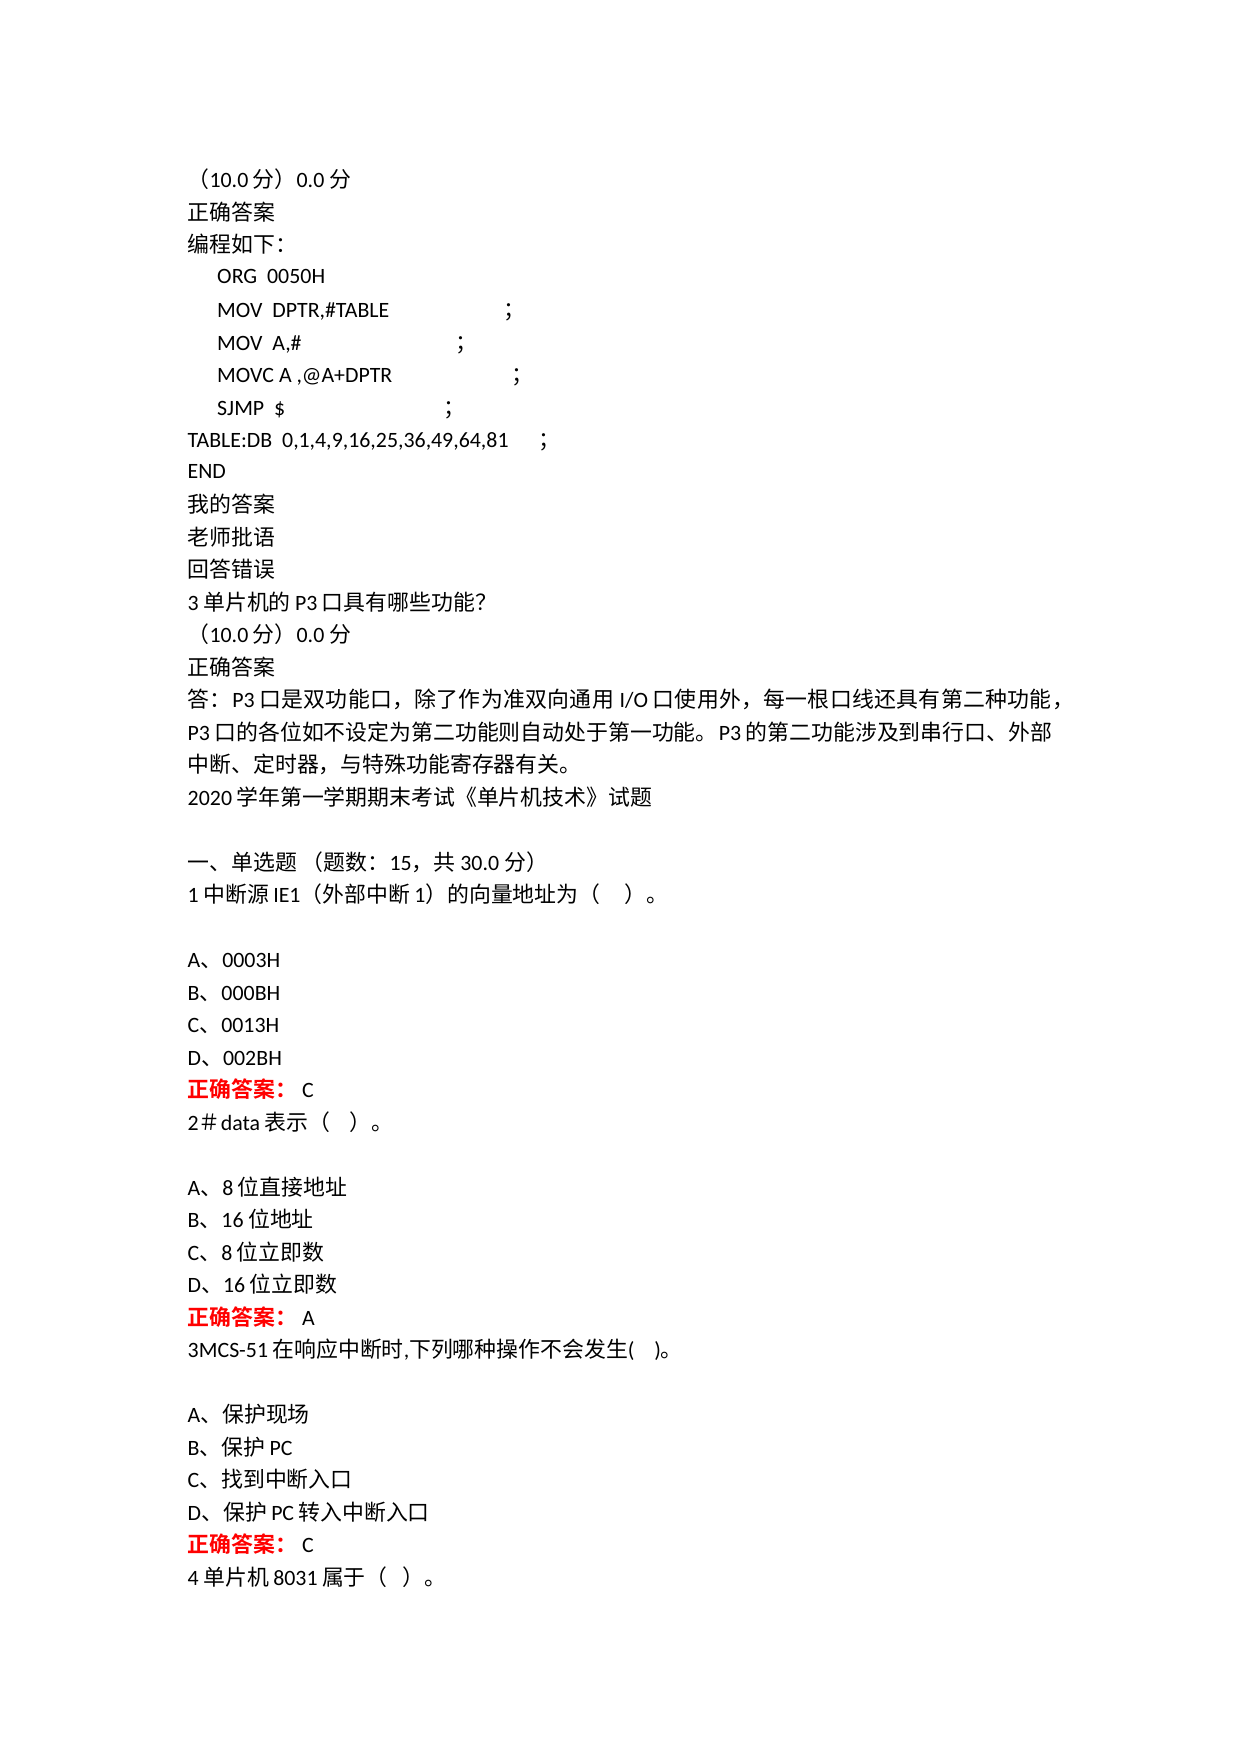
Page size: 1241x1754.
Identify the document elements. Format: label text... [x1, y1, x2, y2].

text 3单片机的P3口具有哪些功能？ [187, 584, 1053, 617]
text B、16位地址 [187, 1202, 1053, 1234]
text MOV DPTR,#TABLE ； [187, 292, 1053, 324]
text 我的答案 [187, 487, 1053, 519]
text 正确答案 [187, 649, 1053, 682]
text 1中断源IE1（外部中断1）的向量地址为（ ）。 [187, 877, 1053, 909]
text 正确答案： C [187, 1527, 1053, 1559]
text SJMP $ ； [187, 389, 1053, 422]
text C、8位立即数 [187, 1234, 1053, 1267]
text （10.0分）0.0 分 [187, 162, 1053, 194]
text 一、单选题 （题数：15，共 30.0 分） [187, 844, 1053, 877]
text D、002BH [187, 1039, 1053, 1072]
text 回答错误 [187, 552, 1053, 584]
text 4单片机8031属于（ ）。 [187, 1559, 1053, 1592]
text 2020学年第一学期期末考试《单片机技术》试题 [187, 779, 1053, 812]
text 正确答案： A [187, 1299, 1053, 1332]
text A、0003H [187, 942, 1053, 974]
text 答：P3口是双功能口，除了作为准双向通用I/O口使用外，每一根口线还具有第二种功能，P3口的各位如不设定为第二功能则自动处于第一功能。P3的第二功能涉及到串行口、外部中断、定时器，与特殊功能寄存器有关。 [187, 682, 1053, 779]
text 正确答案： C [187, 1072, 1053, 1104]
text （10.0分）0.0 分 [187, 617, 1053, 649]
text B、保护PC [187, 1429, 1053, 1462]
text 2＃data表示（ ）。 [187, 1104, 1053, 1137]
text TABLE:DB 0,1,4,9,16,25,36,49,64,81 ； [187, 422, 1053, 454]
text ORG 0050H [187, 259, 1053, 292]
text D、16位立即数 [187, 1267, 1053, 1299]
text 编程如下： [187, 227, 1053, 259]
text B、000BH [187, 974, 1053, 1007]
text MOVC A ,@A+DPTR ； [187, 357, 1053, 389]
text END [187, 454, 1053, 487]
text D、保护PC转入中断入口 [187, 1494, 1053, 1527]
text MOV A,# ； [187, 324, 1053, 357]
text A、保护现场 [187, 1397, 1053, 1429]
text 老师批语 [187, 519, 1053, 552]
text 3MCS-51在响应中断时,下列哪种操作不会发生( )。 [187, 1332, 1053, 1364]
text C、找到中断入口 [187, 1462, 1053, 1494]
text A、8位直接地址 [187, 1169, 1053, 1202]
text C、0013H [187, 1007, 1053, 1039]
text 正确答案 [187, 194, 1053, 227]
